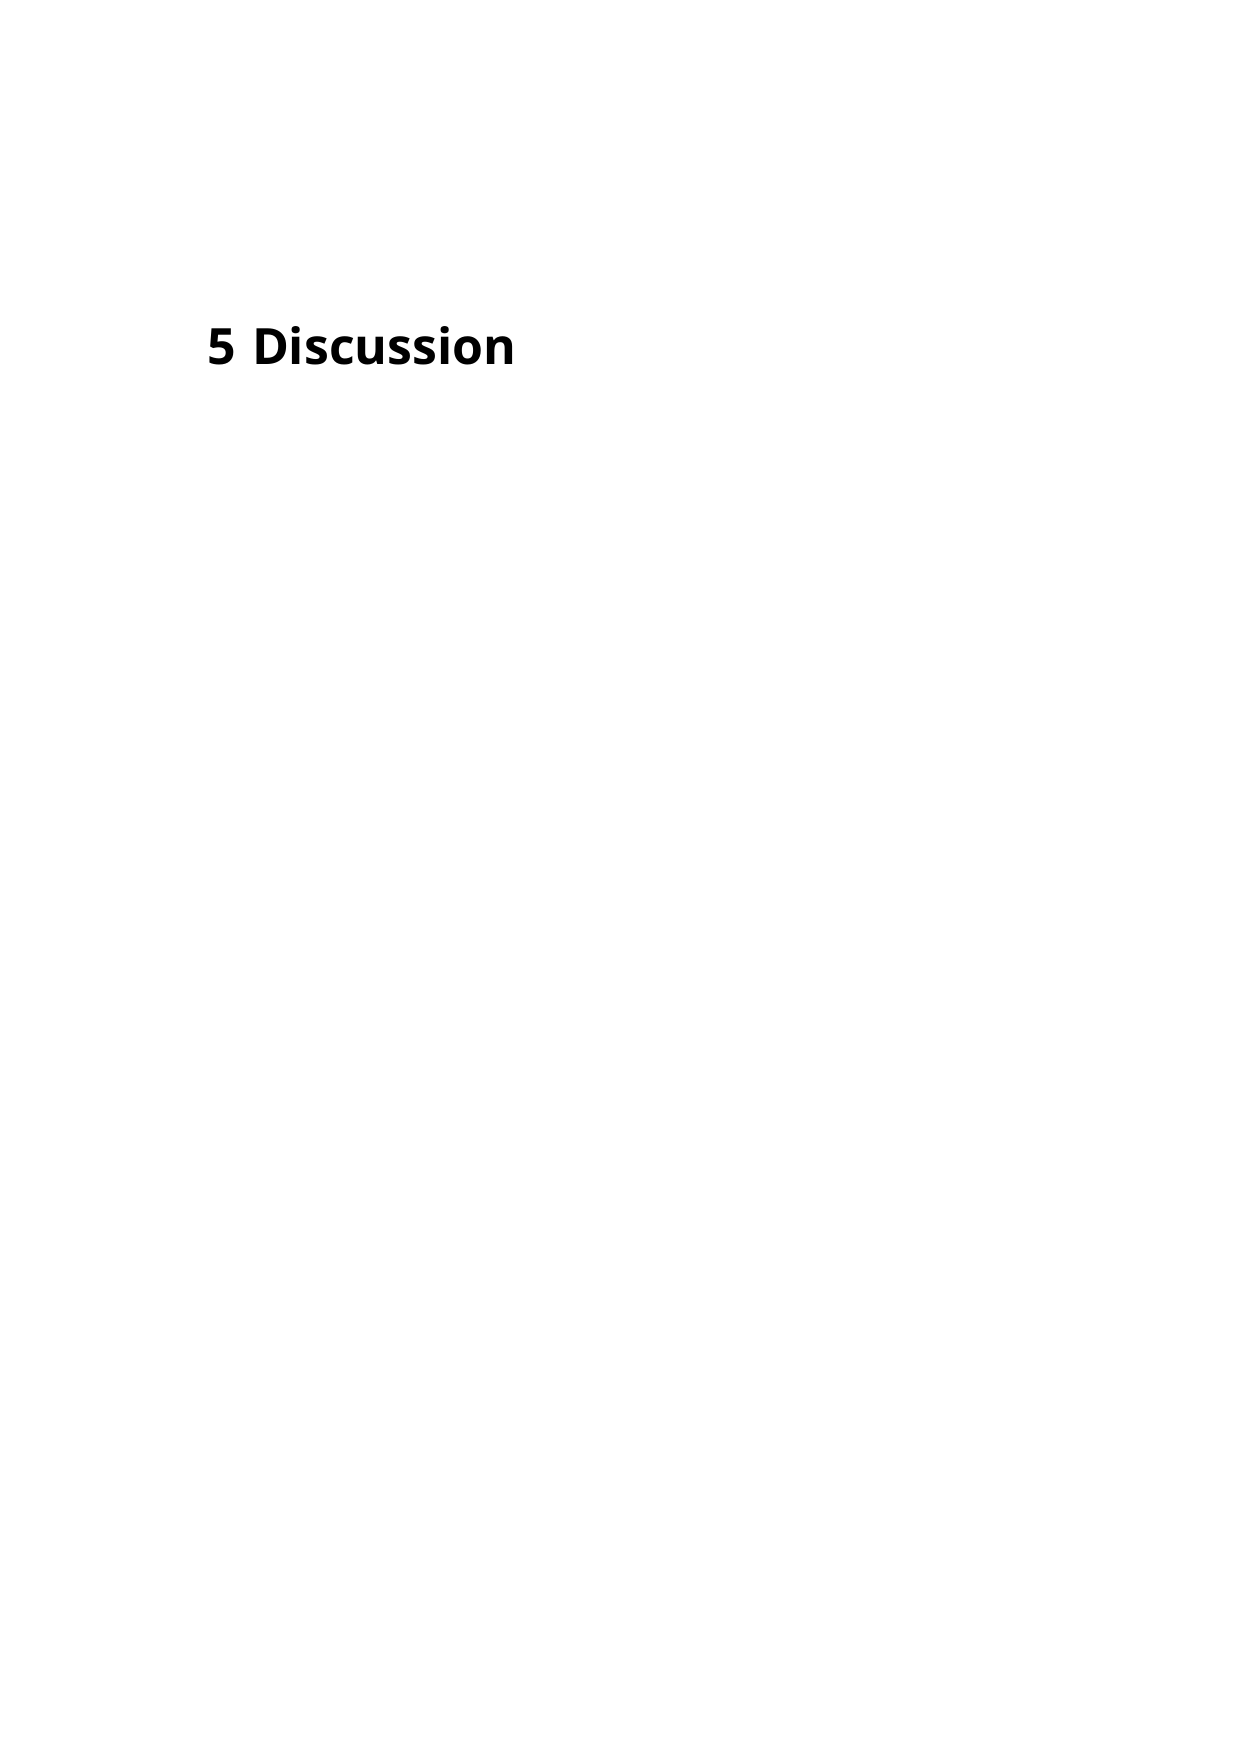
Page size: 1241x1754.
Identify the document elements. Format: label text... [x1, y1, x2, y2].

subtitle Discussion [207, 311, 1033, 379]
